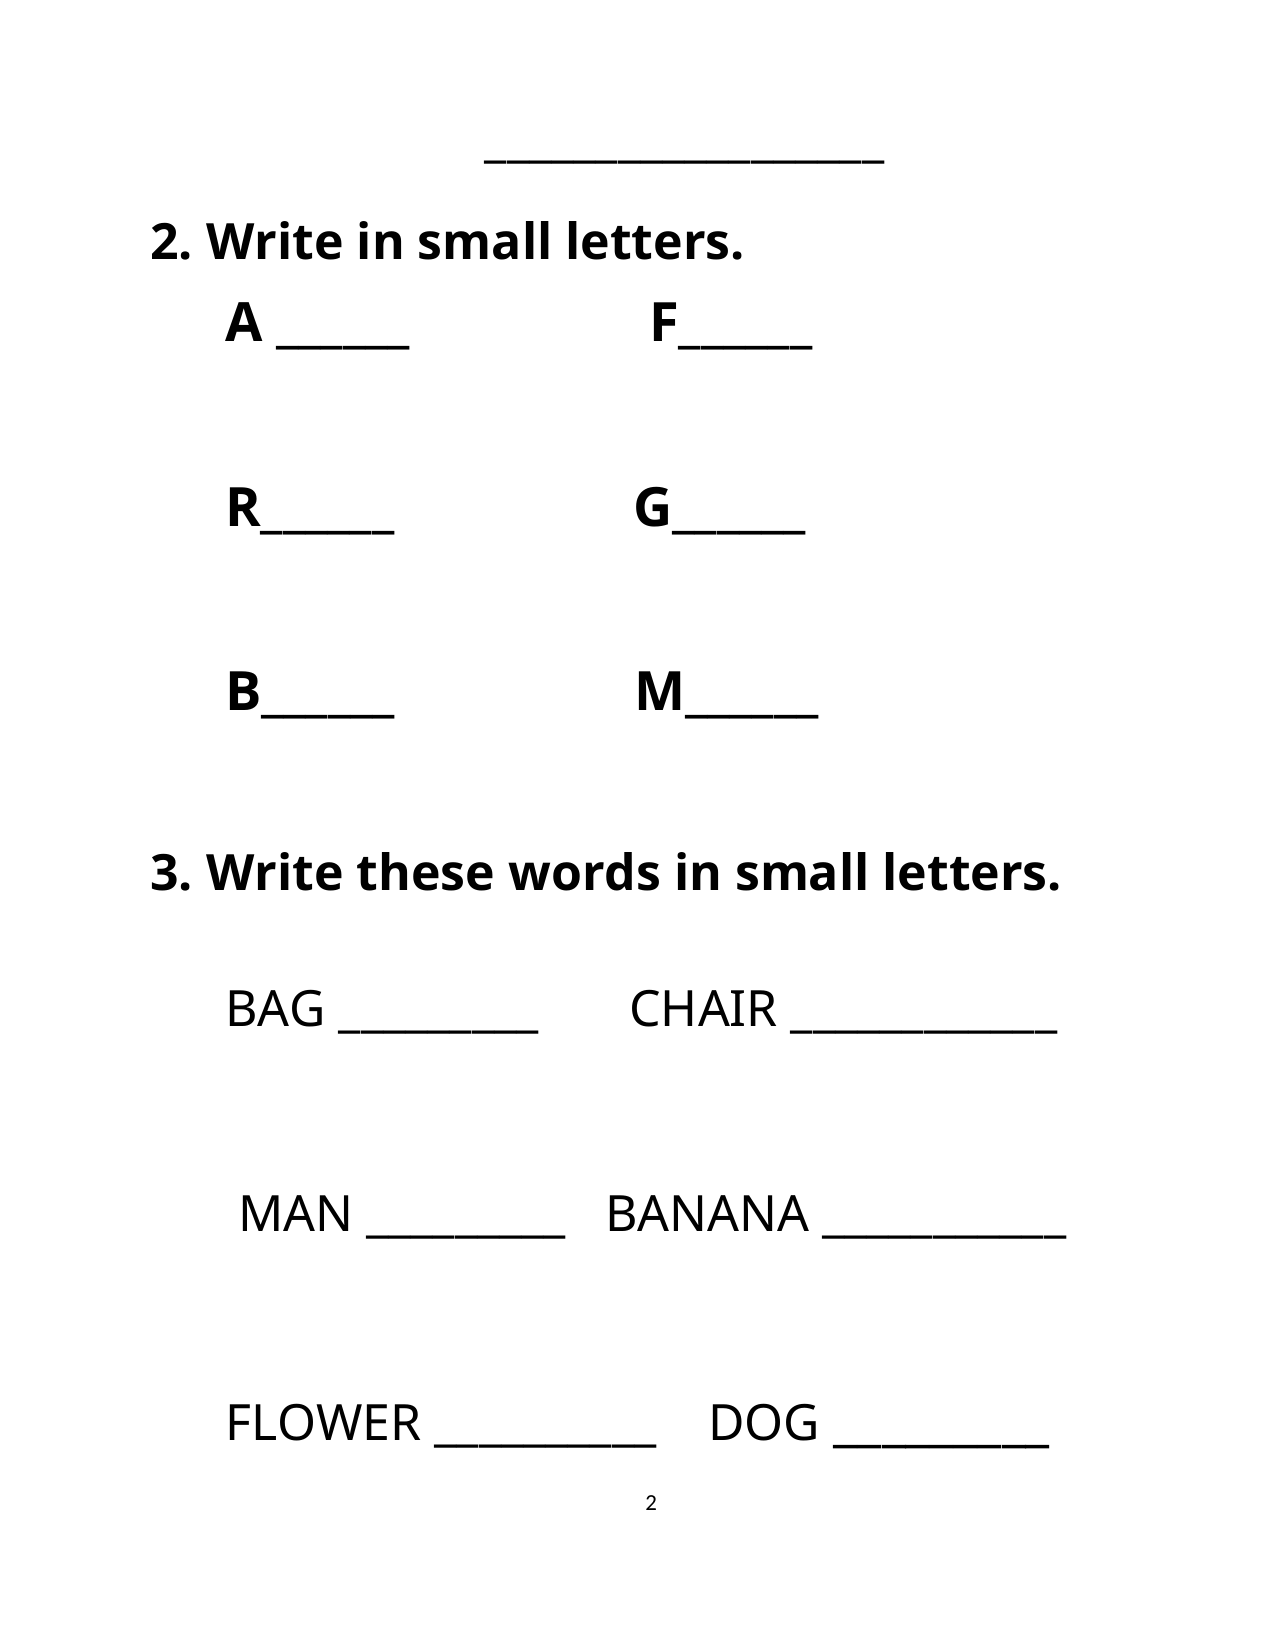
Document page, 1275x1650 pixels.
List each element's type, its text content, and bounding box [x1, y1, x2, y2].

list __________________ [225, 103, 1152, 172]
list R______ G______ [225, 468, 1152, 542]
list B______ M______ [225, 653, 1152, 726]
list Write in small letters. [150, 206, 1152, 274]
list FLOWER __________ DOG _________ [225, 1382, 1152, 1456]
list MAN _________ BANANA ___________ [225, 1178, 1152, 1246]
list BAG _________ CHAIR ____________ [225, 973, 1152, 1041]
list Write these words in small letters. [150, 837, 1152, 905]
list A ______ F______ [225, 284, 1152, 358]
